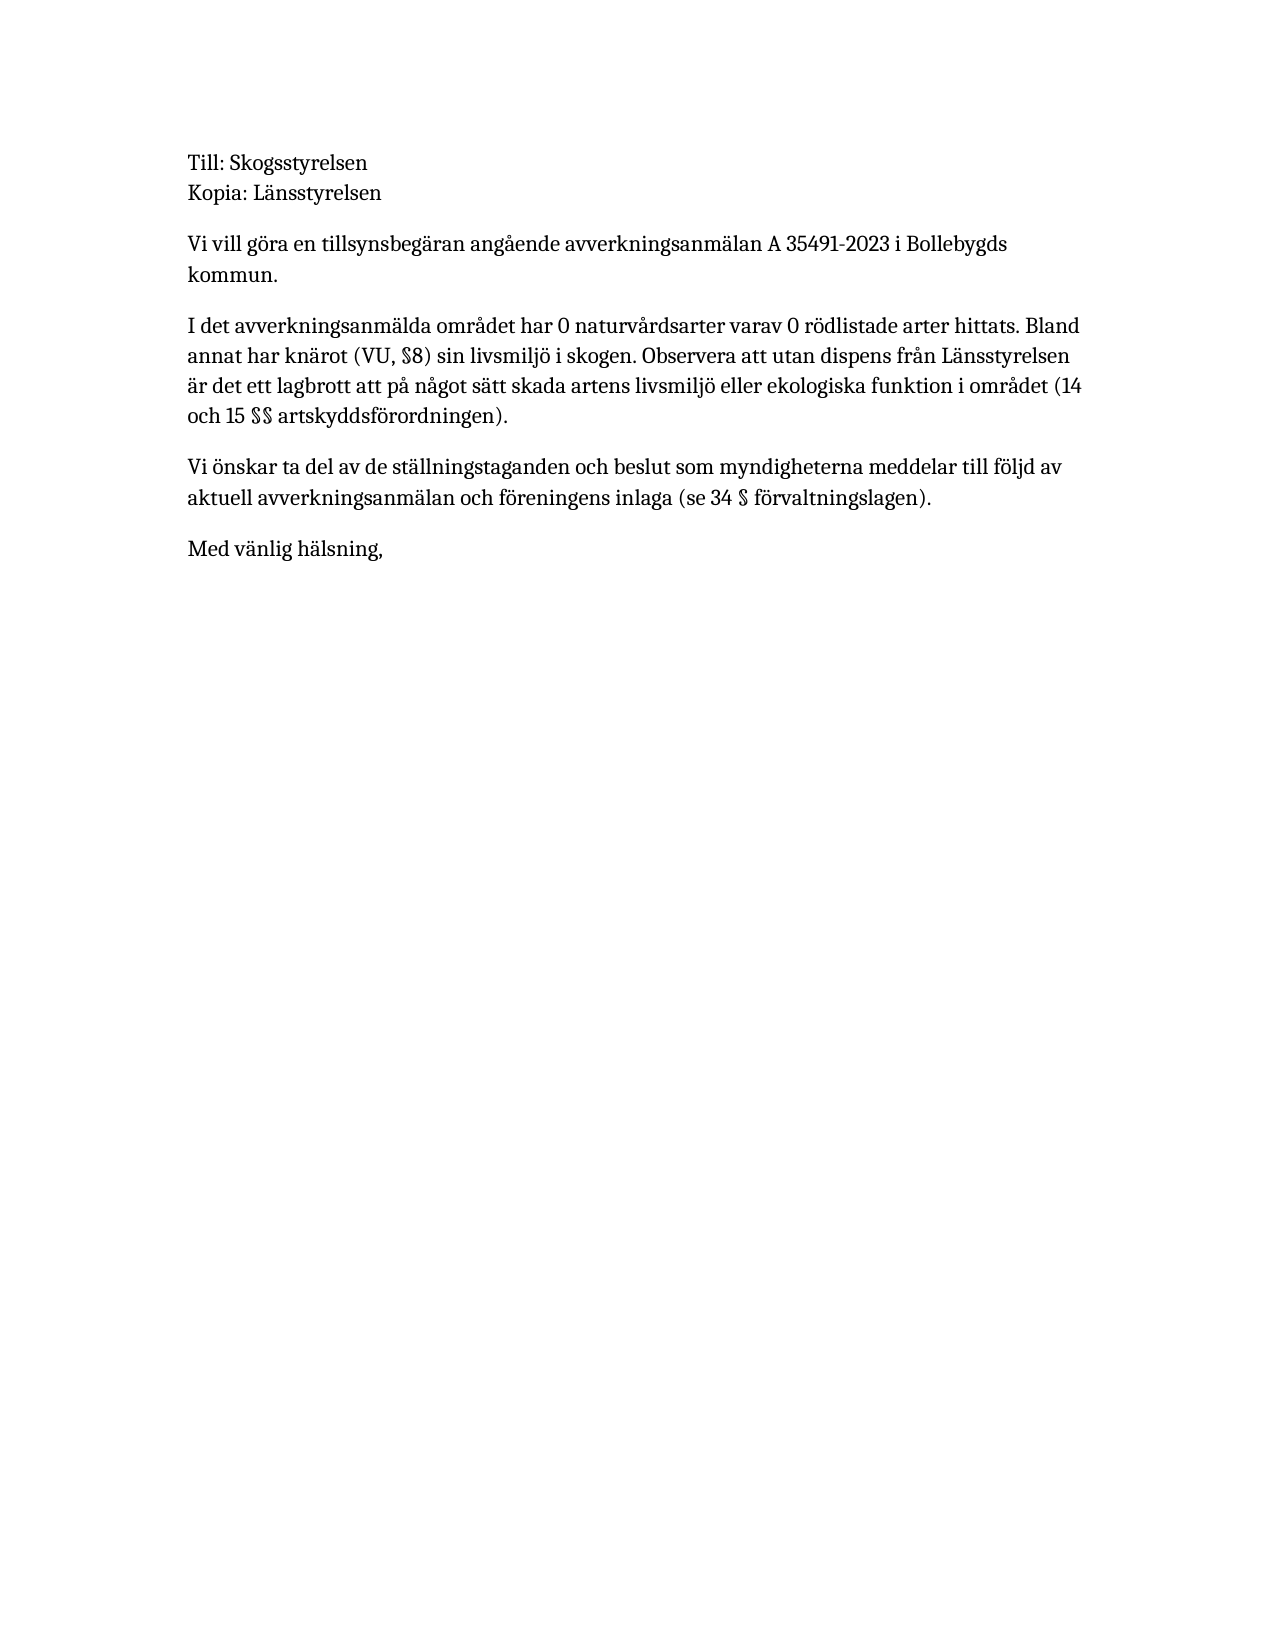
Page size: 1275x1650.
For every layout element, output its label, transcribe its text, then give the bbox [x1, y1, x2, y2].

text I det avverkningsanmälda området har 0 naturvårdsarter varav 0 rödlistade arter hittats. Bland annat har knärot (VU, §8) sin livsmiljö i skogen. Observera att utan dispens från Länsstyrelsen är det ett lagbrott att på något sätt skada artens livsmiljö eller ekologiska funktion i området (14 och 15 §§ artskyddsförordningen). [187, 312, 1087, 429]
text Vi vill göra en tillsynsbegäran angående avverkningsanmälan A 35491-2023 i Bollebygds kommun. [187, 231, 1087, 288]
text Till: Skogsstyrelsen Kopia: Länsstyrelsen [187, 150, 1087, 207]
text Vi önskar ta del av de ställningstaganden och beslut som myndigheterna meddelar till följd av aktuell avverkningsanmälan och föreningens inlaga (se 34 § förvaltningslagen). [187, 454, 1087, 511]
text Med vänlig hälsning, [187, 535, 1087, 592]
